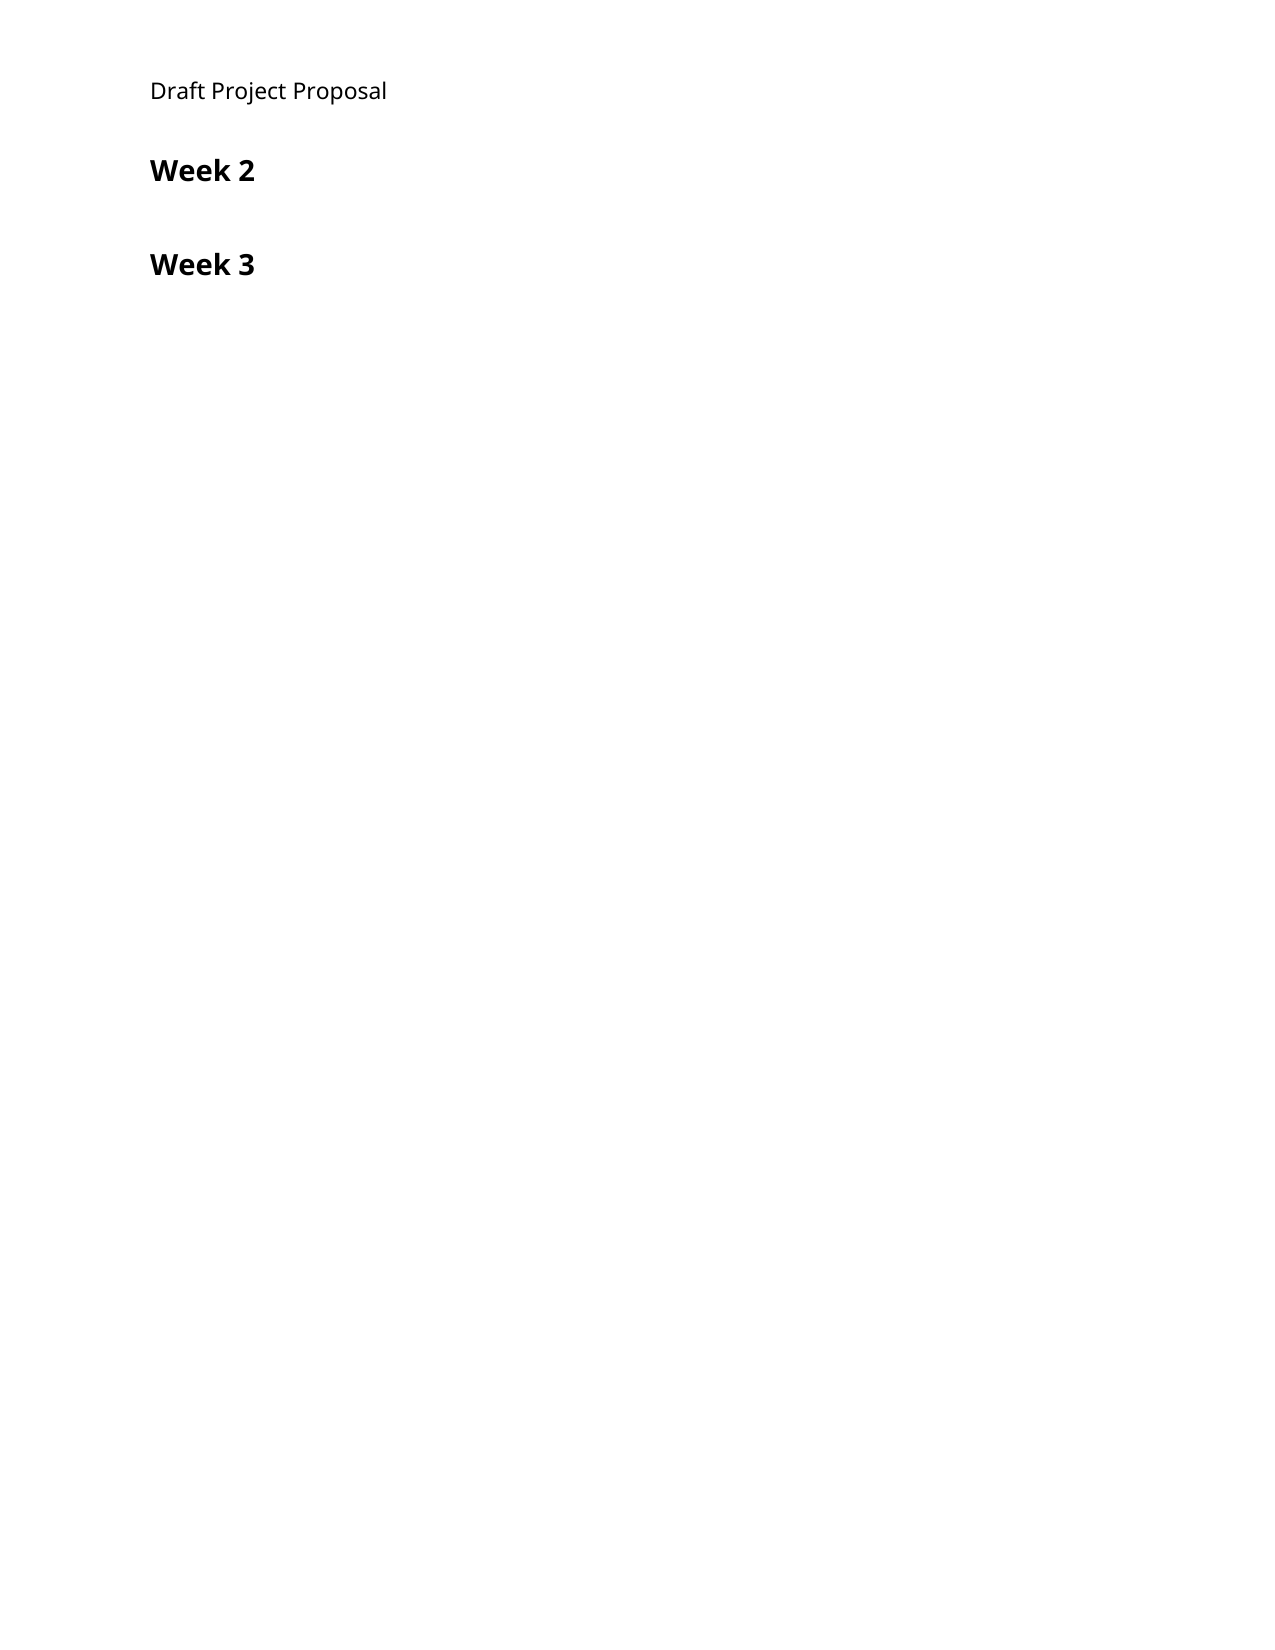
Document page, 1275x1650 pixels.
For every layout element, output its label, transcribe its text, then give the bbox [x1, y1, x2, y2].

subtitle Week 2 [150, 150, 1125, 190]
subtitle Week 3 [150, 244, 1125, 284]
